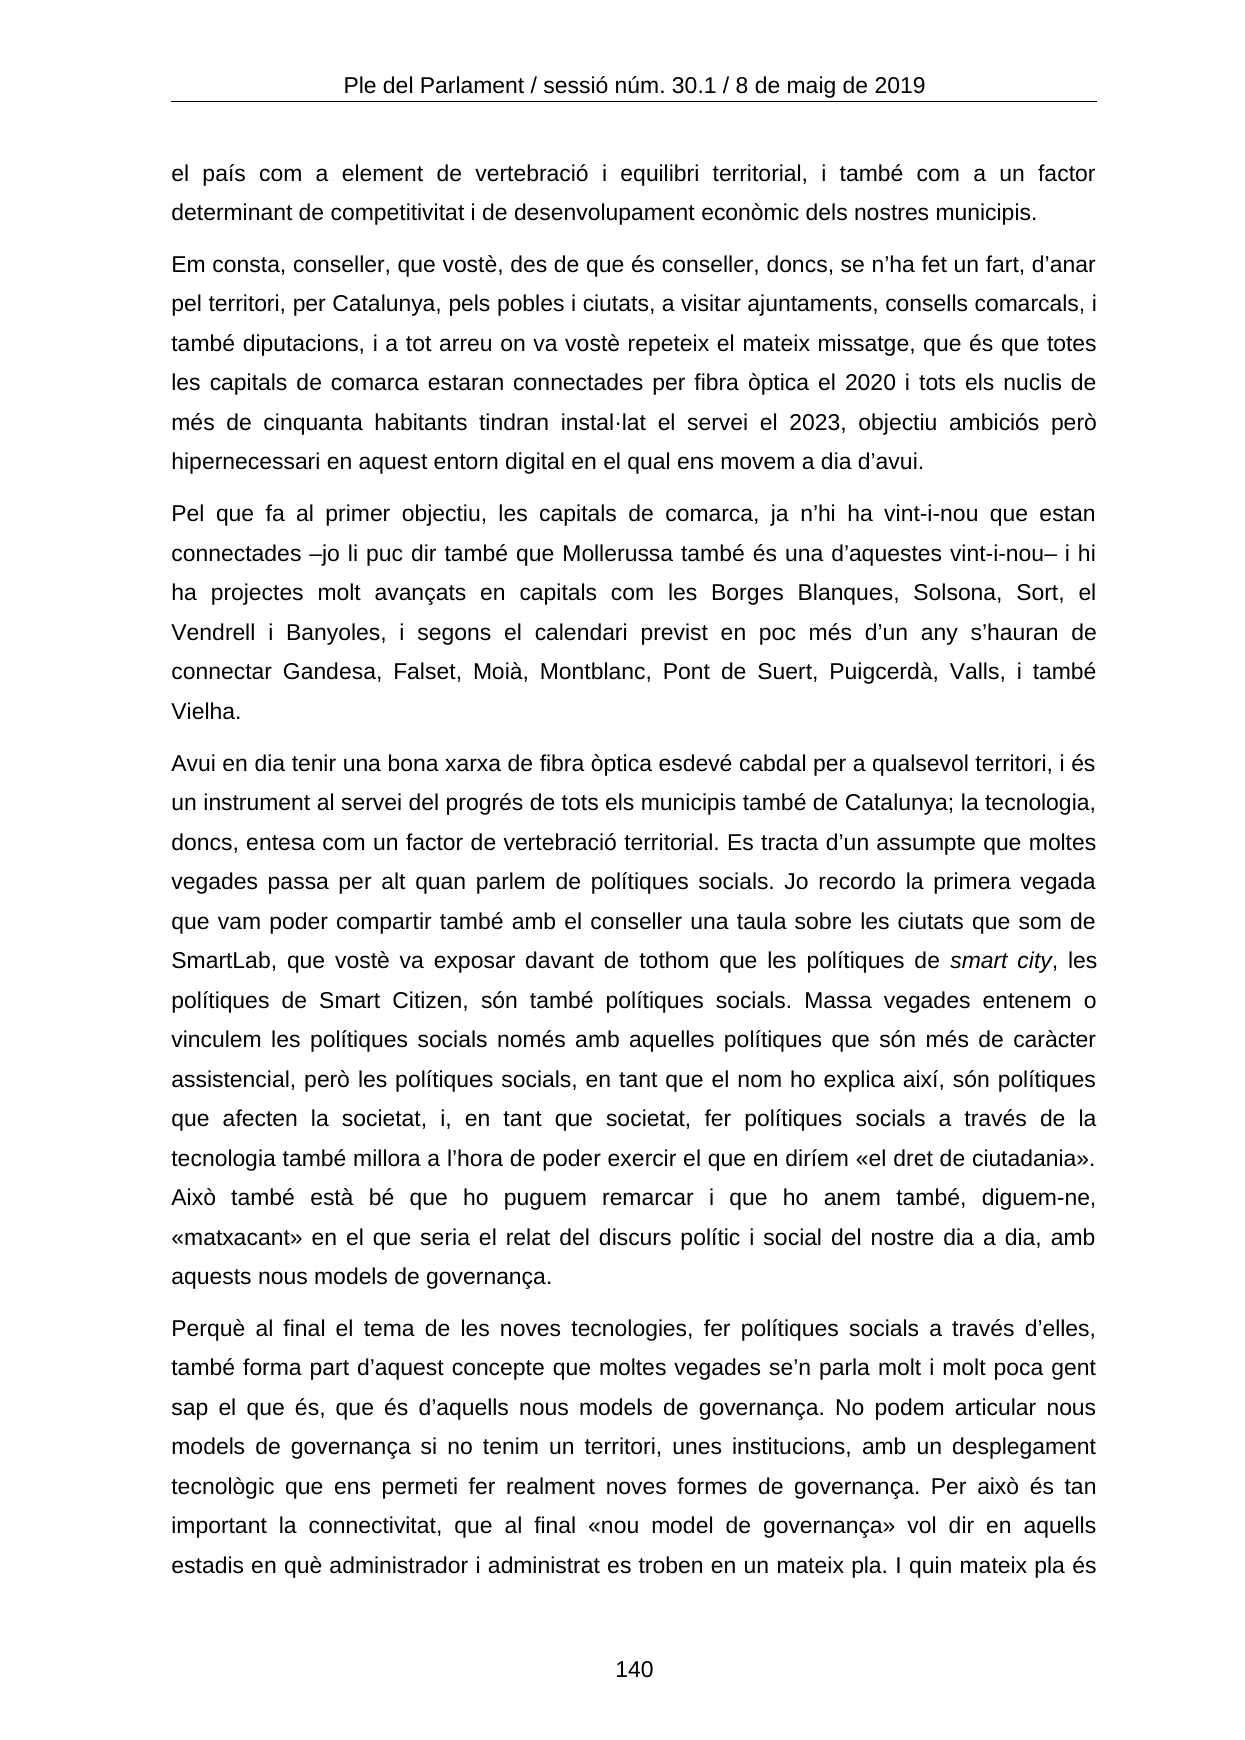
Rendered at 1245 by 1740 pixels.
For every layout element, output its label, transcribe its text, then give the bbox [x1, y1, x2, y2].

text Avui en dia tenir una bona xarxa de fibra òptica esdevé cabdal per a qualsevol territori, i és un instrument al servei del progrés de tots els municipis també de Catalunya; la tecnologia, doncs, entesa com un factor de vertebració territorial. Es tracta d’un assumpte que moltes vegades passa per alt quan parlem de polítiques socials. Jo recordo la primera vegada que vam poder compartir també amb el conseller una taula sobre les ciutats que som de SmartLab, que vostè va exposar davant de tothom que les polítiques de smart city, les polítiques de Smart Citizen, són també polítiques socials. Massa vegades entenem o vinculem les polítiques socials només amb aquelles polítiques que són més de caràcter assistencial, però les polítiques socials, en tant que el nom ho explica així, són polítiques que afecten la societat, i, en tant que societat, fer polítiques socials a través de la tecnologia també millora a l’hora de poder exercir el que en diríem «el dret de ciutadania». Això també està bé que ho puguem remarcar i que ho anem també, diguem-ne, «matxacant» en el que seria el relat del discurs polític i social del nostre dia a dia, amb aquests nous models de governança. [171, 750, 1097, 1289]
text Pel que fa al primer objectiu, les capitals de comarca, ja n’hi ha vint-i-nou que estan connectades –jo li puc dir també que Mollerussa també és una d’aquestes vint-i-nou– i hi ha projectes molt avançats en capitals com les Borges Blanques, Solsona, Sort, el Vendrell i Banyoles, i segons el calendari previst en poc més d’un any s’hauran de connectar Gandesa, Falset, Moià, Montblanc, Pont de Suert, Puigcerdà, Valls, i també Vielha. [171, 500, 1097, 724]
text Em consta, conseller, que vostè, des de que és conseller, doncs, se n’ha fet un fart, d’anar pel territori, per Catalunya, pels pobles i ciutats, a visitar ajuntaments, consells comarcals, i també diputacions, i a tot arreu on va vostè repeteix el mateix missatge, que és que totes les capitals de comarca estaran connectades per fibra òptica el 2020 i tots els nuclis de més de cinquanta habitants tindran instal·lat el servei el 2023, objectiu ambiciós però hipernecessari en aquest entorn digital en el qual ens movem a dia d’avui. [171, 251, 1097, 475]
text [171, 159, 1097, 225]
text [171, 1315, 1097, 1578]
